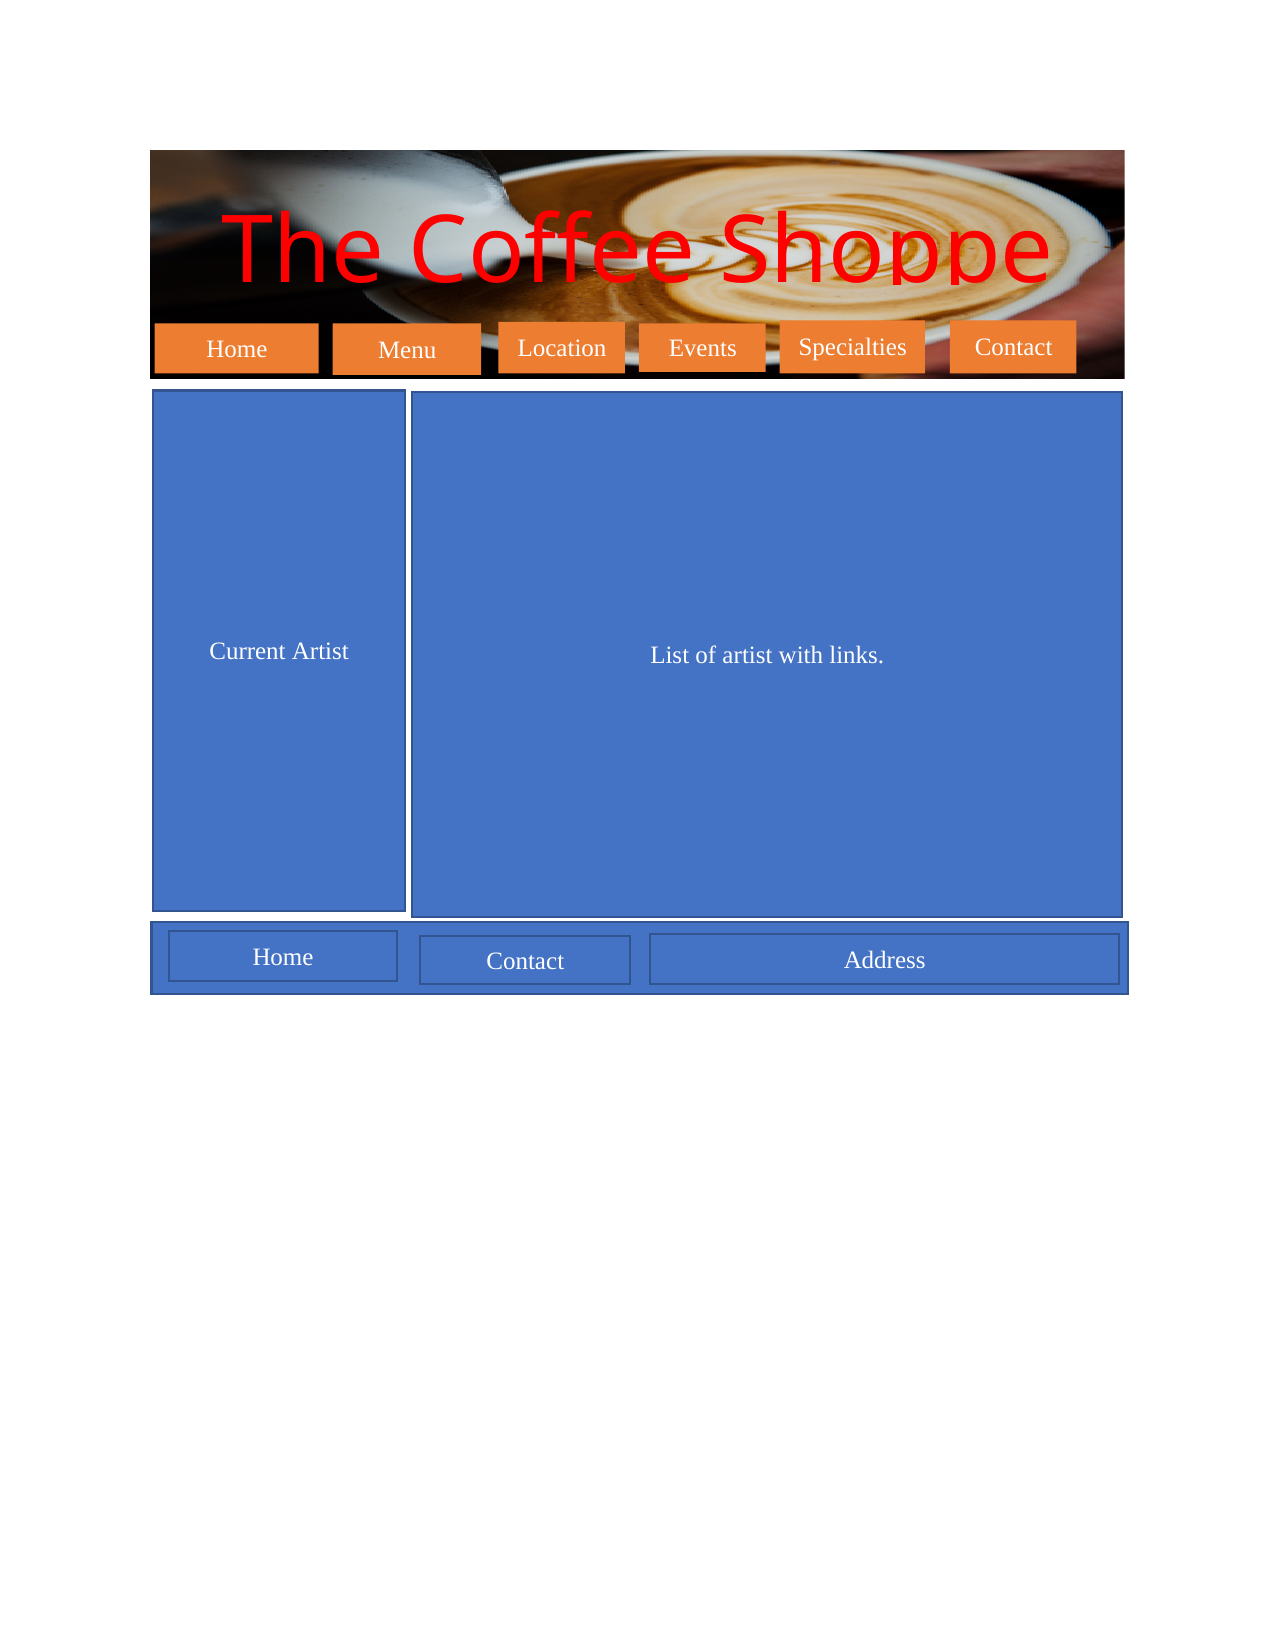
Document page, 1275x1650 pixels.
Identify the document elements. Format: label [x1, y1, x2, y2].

picture [150, 150, 1125, 379]
